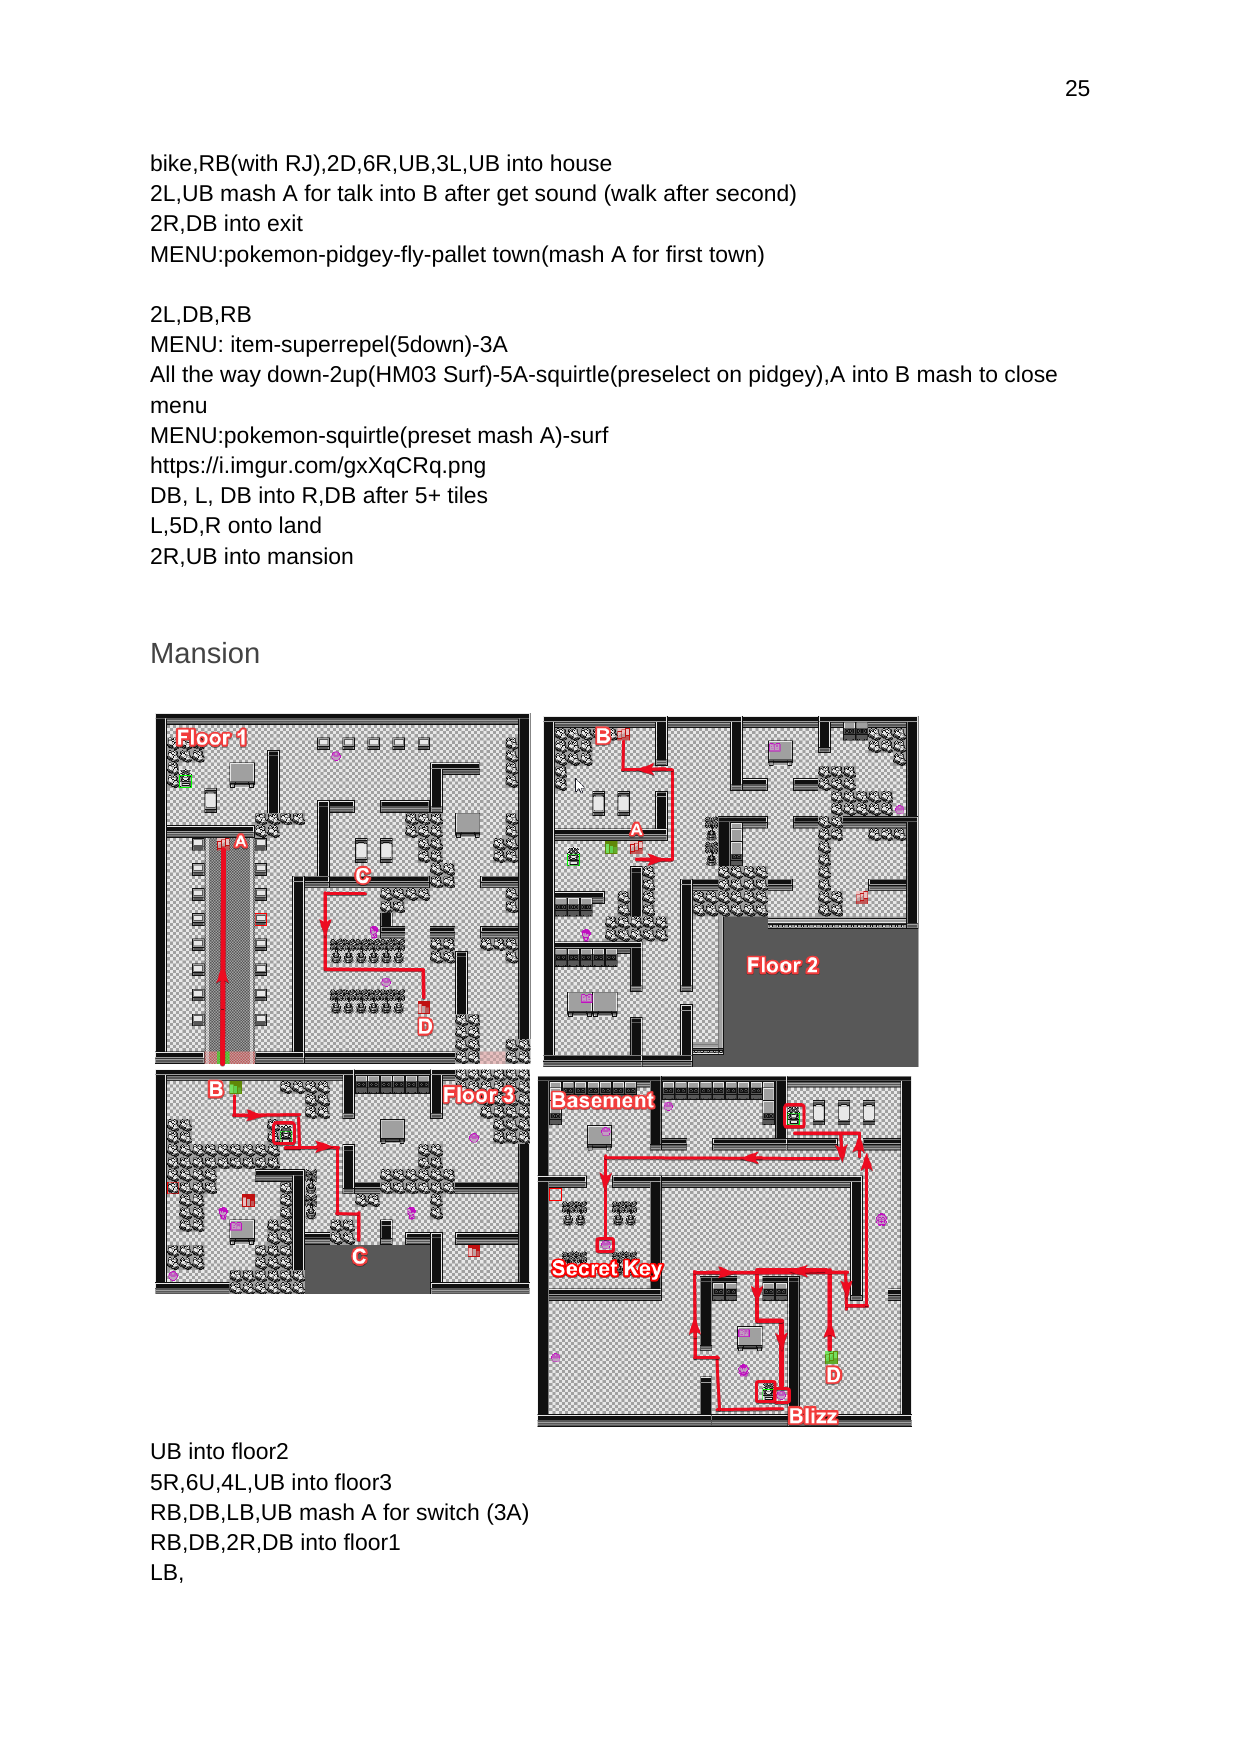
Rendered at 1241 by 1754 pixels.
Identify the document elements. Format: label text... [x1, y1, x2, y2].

text L,5D,R onto land [150, 512, 1090, 539]
text MENU:pokemon-squirtle(preset mash A)-surf [150, 422, 1090, 448]
text RB,DB,LB,UB mash A for switch (3A) [150, 1499, 1090, 1525]
text 5R,6U,4L,UB into floor3 [150, 1468, 1090, 1495]
text 2L,UB mash A for talk into B after get sound (walk after second) [150, 180, 1090, 207]
text LB, [150, 1559, 1090, 1585]
text 2R,DB into exit [150, 210, 1090, 237]
picture [150, 708, 929, 1435]
text 2R,UB into mansion [150, 543, 1090, 569]
text https://i.imgur.com/gxXqCRq.png [150, 452, 1090, 478]
subtitle Mansion [150, 636, 1090, 670]
text DB, L, DB into R,DB after 5+ tiles [150, 482, 1090, 509]
text MENU:pokemon-pidgey-fly-pallet town(mash A for first town) [150, 241, 1090, 267]
text MENU: item-superrepel(5down)-3A [150, 331, 1090, 358]
text 2L,DB,RB [150, 301, 1090, 327]
text All the way down-2up(HM03 Surf)-5A-squirtle(preselect on pidgey),A into B mash to close menu [150, 361, 1090, 418]
text bike,RB(with RJ),2D,6R,UB,3L,UB into house [150, 150, 1090, 176]
text RB,DB,2R,DB into floor1 [150, 1529, 1090, 1555]
text UB into floor2 [150, 1438, 1090, 1464]
